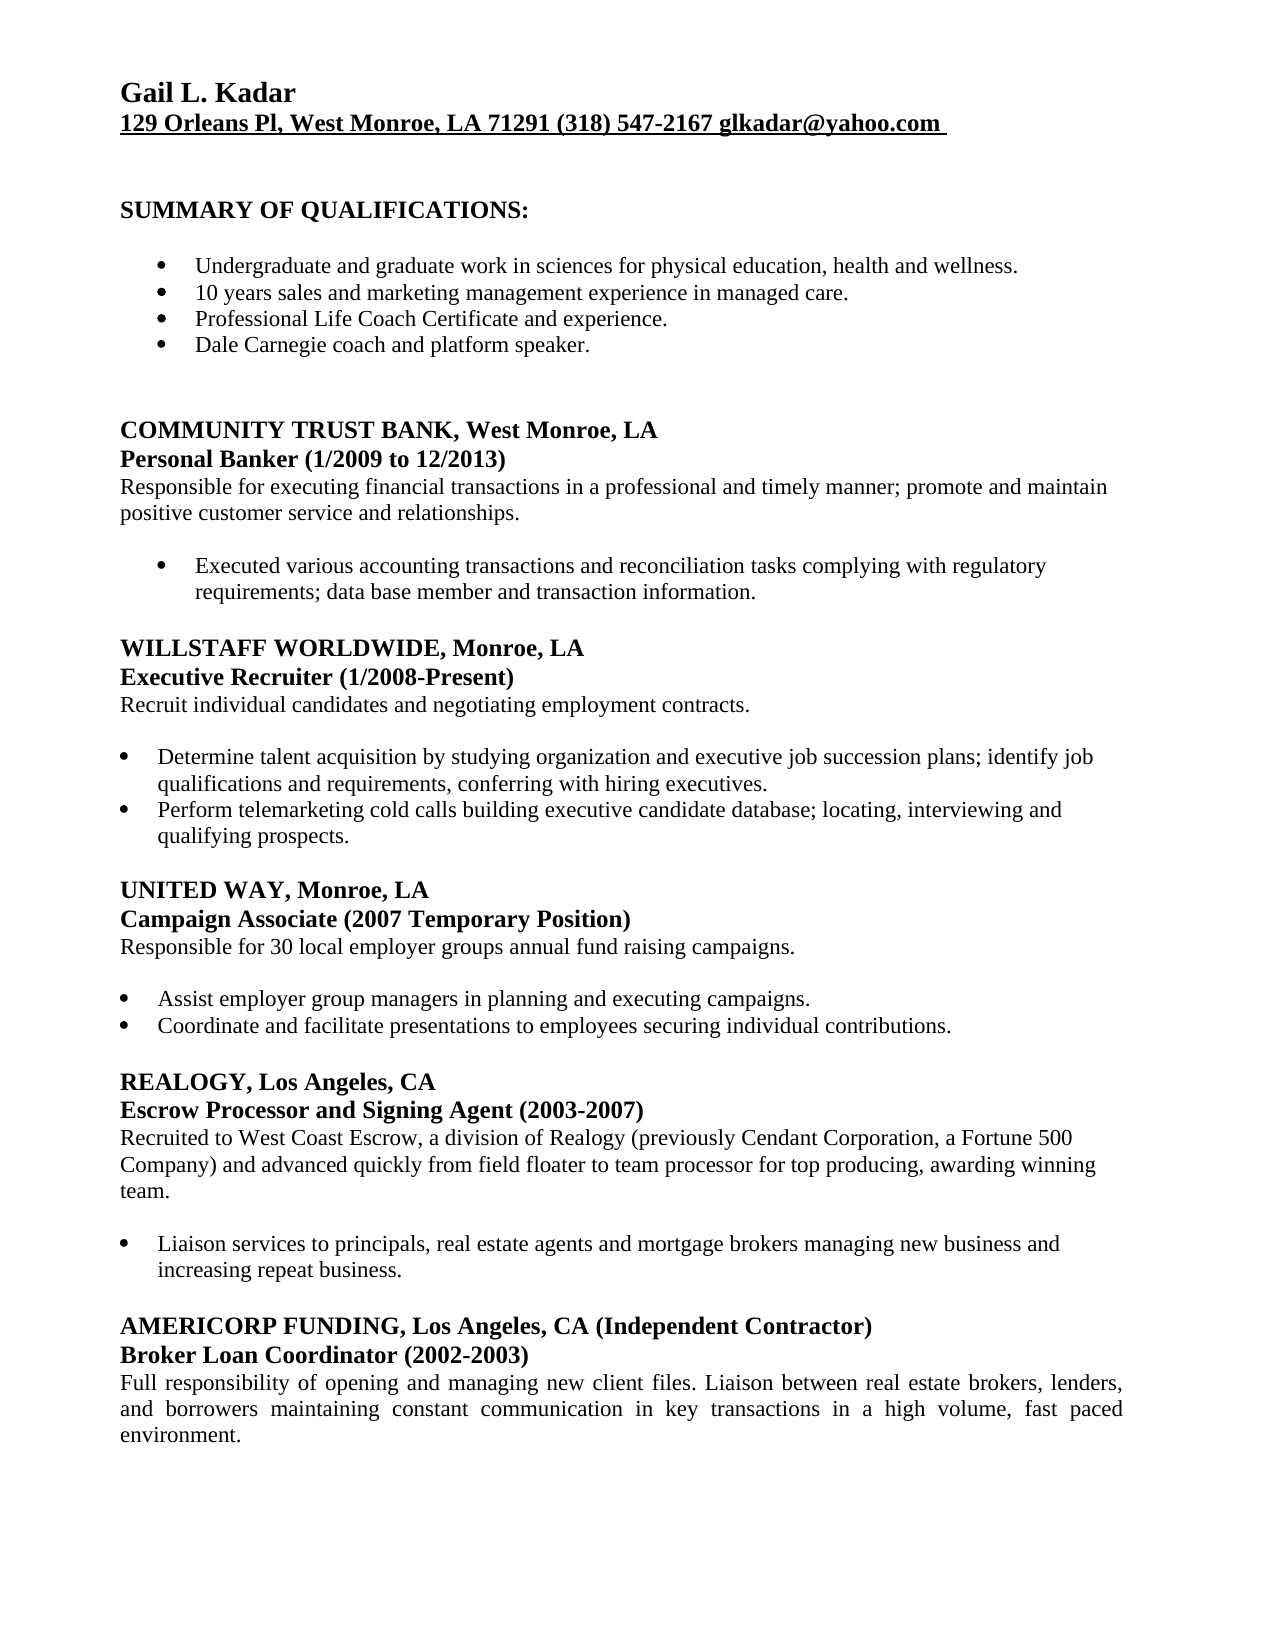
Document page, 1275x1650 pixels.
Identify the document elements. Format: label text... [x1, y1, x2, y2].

text COMMUNITY TRUST BANK, West Monroe, LA [120, 415, 1125, 444]
text Campaign Associate (2007 Temporary Position) [120, 904, 1125, 933]
subtitle United Way, Monroe, LA [120, 875, 1125, 904]
text Broker Loan Coordinator (2002-2003) [120, 1340, 1125, 1369]
list Liaison services to principals, real estate agents and mortgage brokers managing new business and increasing repeat business. [120, 1230, 1125, 1282]
text AMERICORP FUNDING, Los Angeles, CA (Independent Contractor) [120, 1311, 1125, 1340]
text 129 Orleans Pl, West Monroe, LA 71291 (318) 547-2167 glkadar@yahoo.com [120, 108, 1125, 137]
list Perform telemarketing cold calls building executive candidate database; locating, interviewing and qualifying prospects. [120, 796, 1125, 849]
list Professional Life Coach Certificate and experience. [157, 305, 1125, 331]
text WILLSTAFF WORLDWIDE, Monroe, LA [120, 633, 1125, 662]
text Escrow Processor and Signing Agent (2003-2007) [120, 1096, 1125, 1124]
text SUMMARY OF QUALIFICATIONS: [120, 195, 1125, 223]
list Executed various accounting transactions and reconciliation tasks complying with regulatory requirements; data base member and transaction information. [157, 552, 1125, 604]
text Executive Recruiter (1/2008-Present) [120, 662, 1125, 691]
list Assist employer group managers in planning and executing campaigns. [120, 985, 1125, 1012]
text Responsible for 30 local employer groups annual fund raising campaigns. [120, 933, 1125, 959]
text Personal Banker (1/2009 to 12/2013) [120, 444, 1125, 473]
list Undergraduate and graduate work in sciences for physical education, health and wellness. [157, 252, 1125, 279]
list Coordinate and facilitate presentations to employees securing individual contributions. [120, 1012, 1125, 1038]
text Recruit individual candidates and negotiating employment contracts. [120, 691, 1125, 717]
text Responsible for executing financial transactions in a professional and timely manner; promote and maintain positive customer service and relationships. [120, 473, 1125, 525]
text Recruited to West Coast Escrow, a division of Realogy (previously Cendant Corporation, a Fortune 500 Company) and advanced quickly from field floater to team processor for top producing, awarding winning team. [120, 1124, 1125, 1203]
list 10 years sales and marketing management experience in managed care. [157, 279, 1125, 305]
text REALOGY, Los Angeles, CA [120, 1067, 1125, 1096]
text Full responsibility of opening and managing new client files. Liaison between real estate brokers, lenders, and borrowers maintaining constant communication in key transactions in a high volume, fast paced environment. [120, 1369, 1125, 1448]
list Determine talent acquisition by studying organization and executive job succession plans; identify job qualifications and requirements, conferring with hiring executives. [120, 743, 1125, 796]
text Gail L. Kadar [120, 75, 1125, 108]
list Dale Carnegie coach and platform speaker. [157, 331, 1125, 358]
